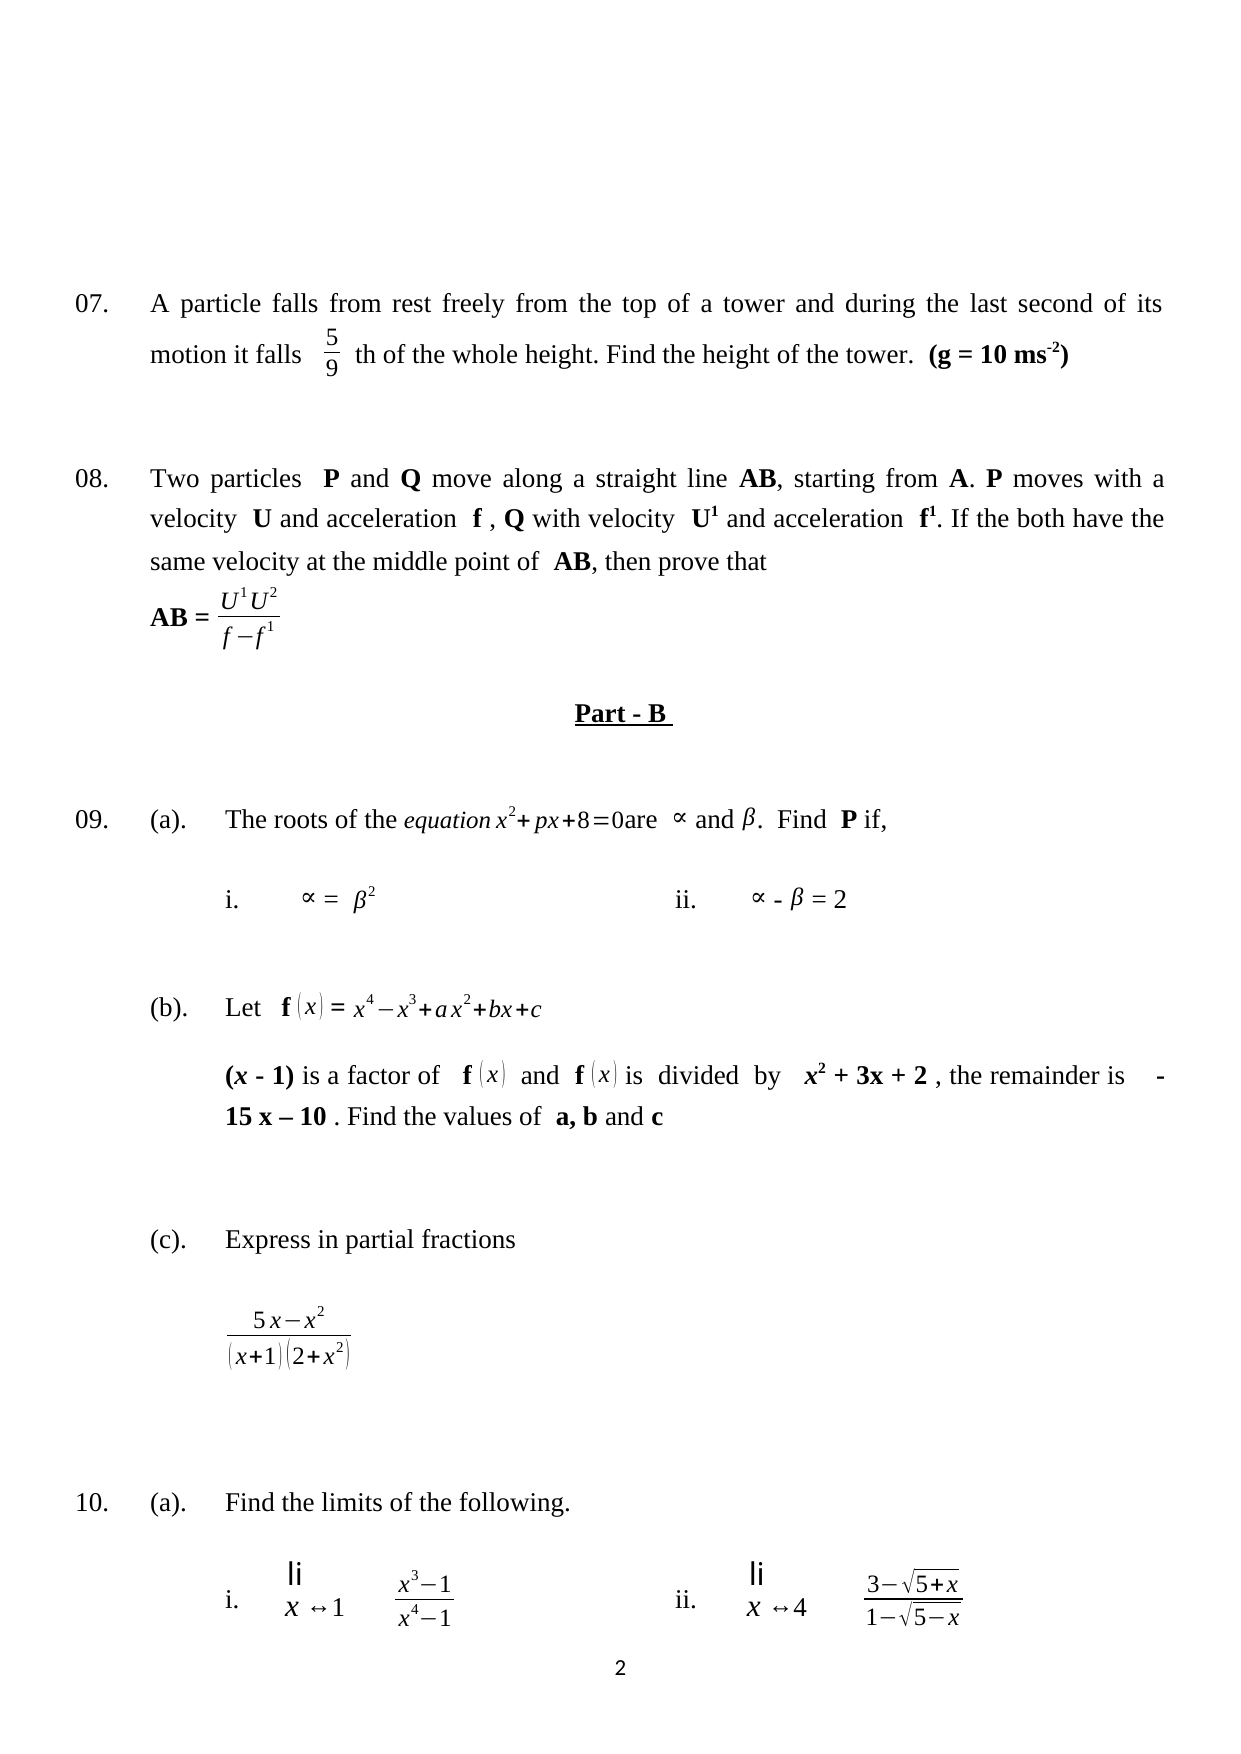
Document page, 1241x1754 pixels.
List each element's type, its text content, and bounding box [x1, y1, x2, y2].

text 08. Two particles P and Q move along a straight line AB, starting from A. P moves with a velocity U and acceleration f , Q with velocity U1 and acceleration f1. If the both have the same velocity at the middle point of AB, then prove that [75, 462, 1165, 578]
list ii. [225, 1566, 1165, 1632]
text 10. (a). Find the limits of the following. [75, 1487, 1165, 1518]
text (b). Let f = [75, 991, 1165, 1022]
text (x - 1) is a factor of f and f is divided by x2 + 3x + 2 , the remainder is -15 x – 10 . Find the values of a, b and c [75, 1059, 1165, 1133]
text 07. A particle falls from rest freely from the top of a tower and during the last second of its motion it falls th of the whole height. Find the height of the tower. (g = 10 ms-2) [75, 287, 1165, 383]
text Part - B [75, 697, 1165, 728]
text 09. (a). The roots of the are and . Find P if, [75, 802, 1165, 834]
text AB = [75, 583, 1165, 649]
text (c). Express in partial fractions [75, 1223, 1165, 1254]
text i. = ii. - = 2 [75, 882, 1165, 914]
